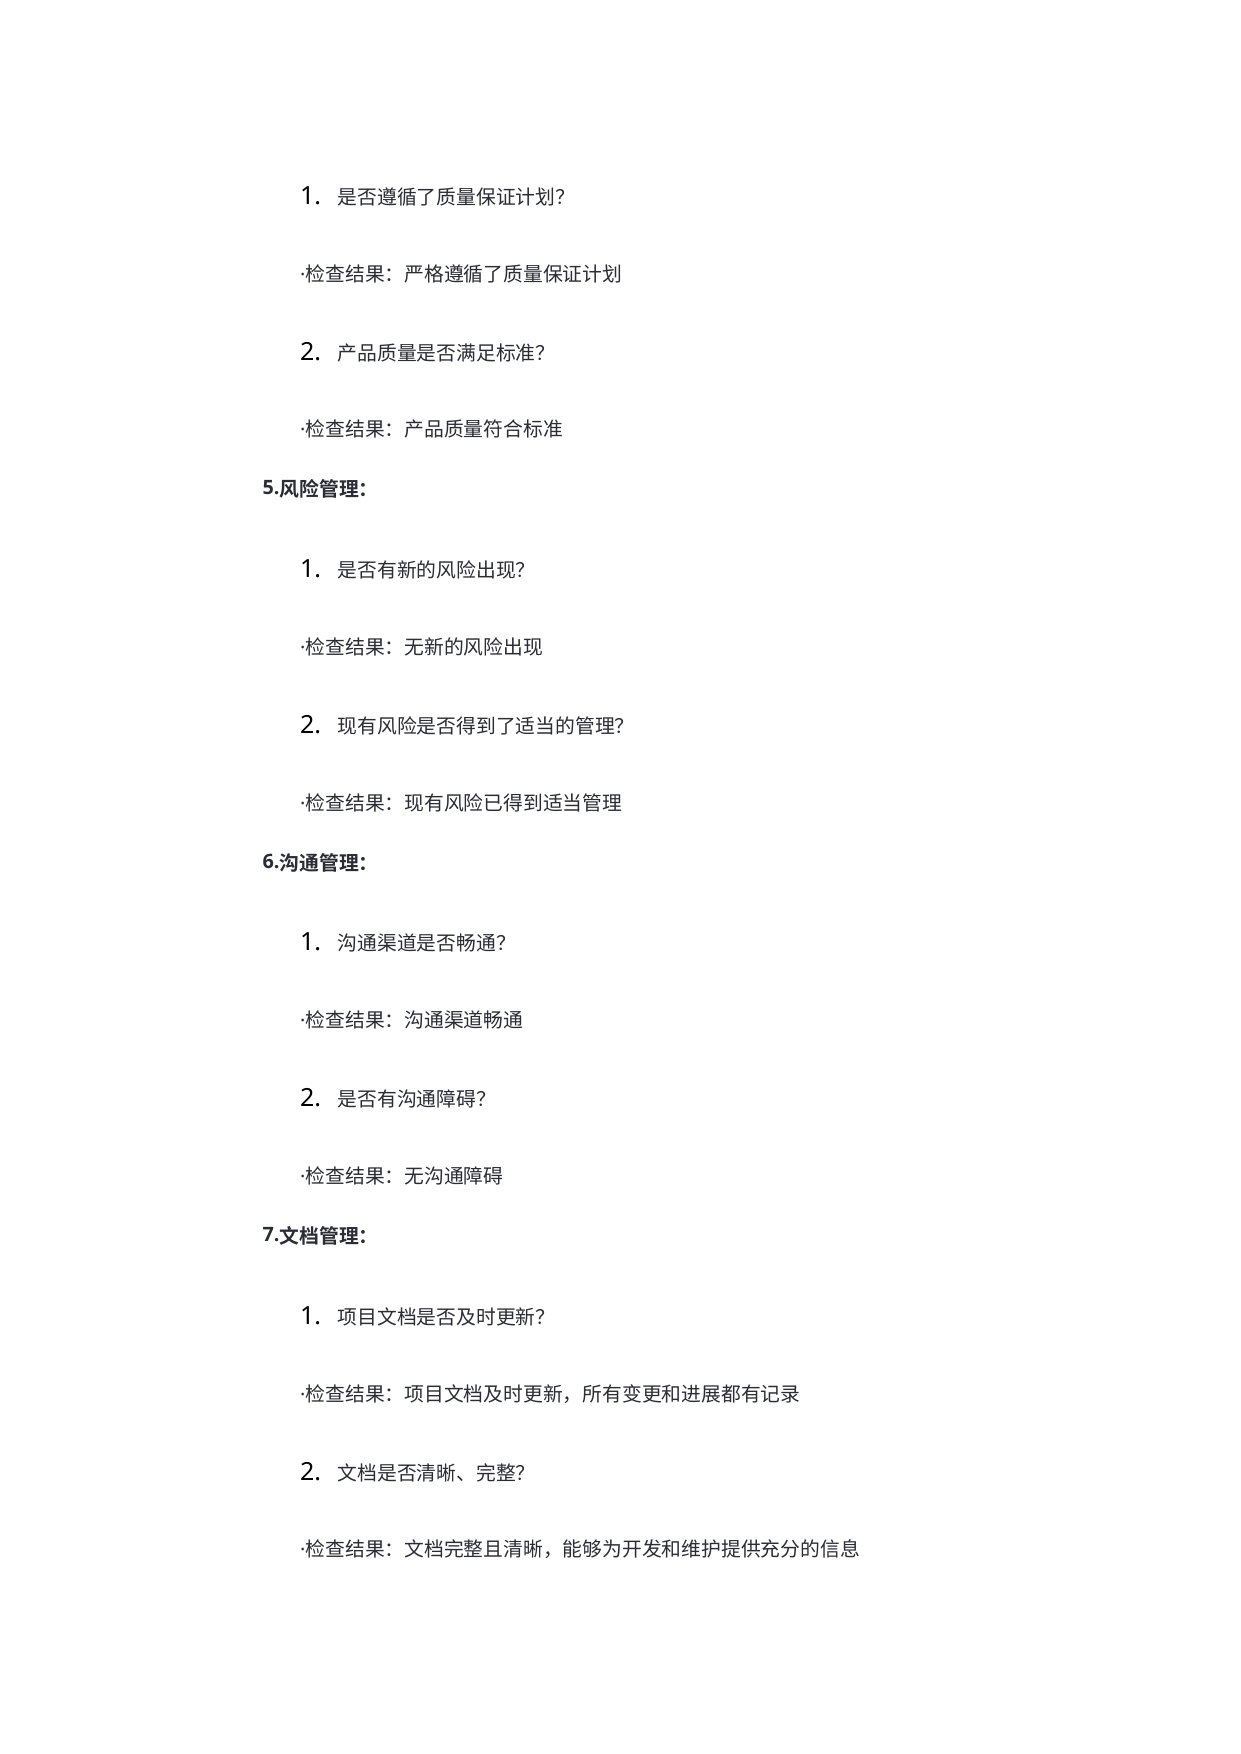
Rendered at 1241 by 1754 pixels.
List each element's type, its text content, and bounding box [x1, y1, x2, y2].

list ·检查结果：严格遵循了质量保证计划 [300, 256, 1053, 289]
text 7.文档管理： [262, 1220, 1053, 1253]
list 现有风险是否得到了适当的管理？ [300, 691, 1053, 756]
list ·检查结果：现有风险已得到适当管理 [300, 785, 1053, 818]
list 沟通渠道是否畅通？ [300, 909, 1053, 974]
list 文档是否清晰、完整？ [300, 1438, 1053, 1503]
list 是否有新的风险出现？ [300, 535, 1053, 600]
list ·检查结果：产品质量符合标准 [300, 412, 1053, 444]
list ·检查结果：文档完整且清晰，能够为开发和维护提供充分的信息 [300, 1532, 1053, 1564]
list 是否遵循了质量保证计划？ [300, 162, 1053, 227]
list 是否有沟通障碍？ [300, 1064, 1053, 1129]
list ·检查结果：无新的风险出现 [300, 629, 1053, 662]
list 产品质量是否满足标准？ [300, 318, 1053, 383]
list ·检查结果：沟通渠道畅通 [300, 1003, 1053, 1035]
list ·检查结果：无沟通障碍 [300, 1159, 1053, 1191]
list ·检查结果：项目文档及时更新，所有变更和进展都有记录 [300, 1376, 1053, 1409]
list 项目文档是否及时更新？ [300, 1282, 1053, 1347]
text 6.沟通管理： [262, 847, 1053, 879]
text 5.风险管理： [262, 474, 1053, 506]
